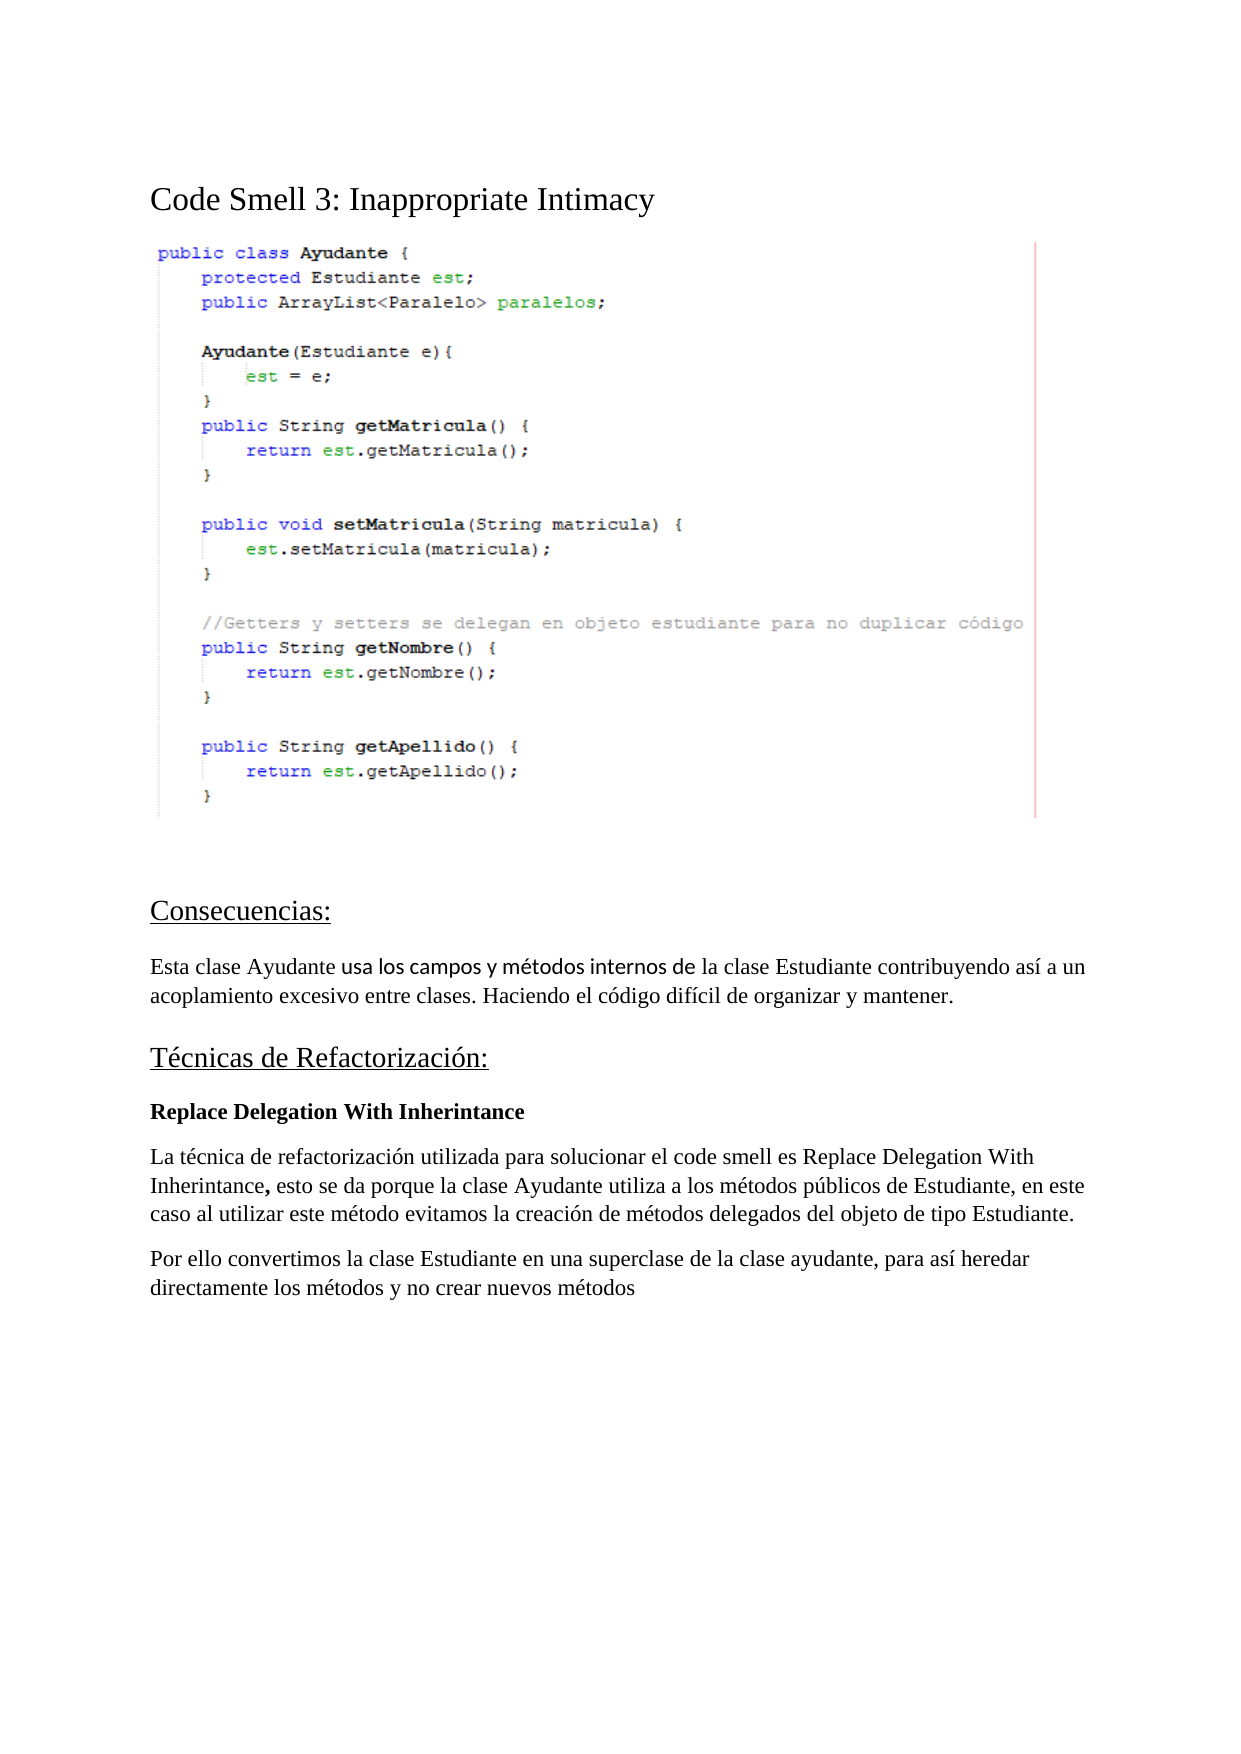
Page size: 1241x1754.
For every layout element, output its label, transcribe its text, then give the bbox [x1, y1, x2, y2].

text Esta clase Ayudante usa los campos y métodos internos de la clase Estudiante contribuyendo así a un acoplamiento excesivo entre clases. Haciendo el código difícil de organizar y mantener. [150, 952, 1090, 1008]
text Replace Delegation With Inherintance [150, 1098, 1090, 1125]
subtitle Técnicas de Refactorización: [150, 1040, 1090, 1073]
text Por ello convertimos la clase Estudiante en una superclase de la clase ayudante, para así heredar directamente los métodos y no crear nuevos métodos [150, 1245, 1090, 1300]
subtitle Consecuencias: [150, 893, 1090, 927]
subtitle Code Smell 3: Inappropriate Intimacy [150, 179, 1090, 217]
picture [150, 242, 1091, 818]
text La técnica de refactorización utilizada para solucionar el code smell es Replace Delegation With Inherintance, esto se da porque la clase Ayudante utiliza a los métodos públicos de Estudiante, en este caso al utilizar este método evitamos la creación de métodos delegados del objeto de tipo Estudiante. [150, 1143, 1090, 1227]
